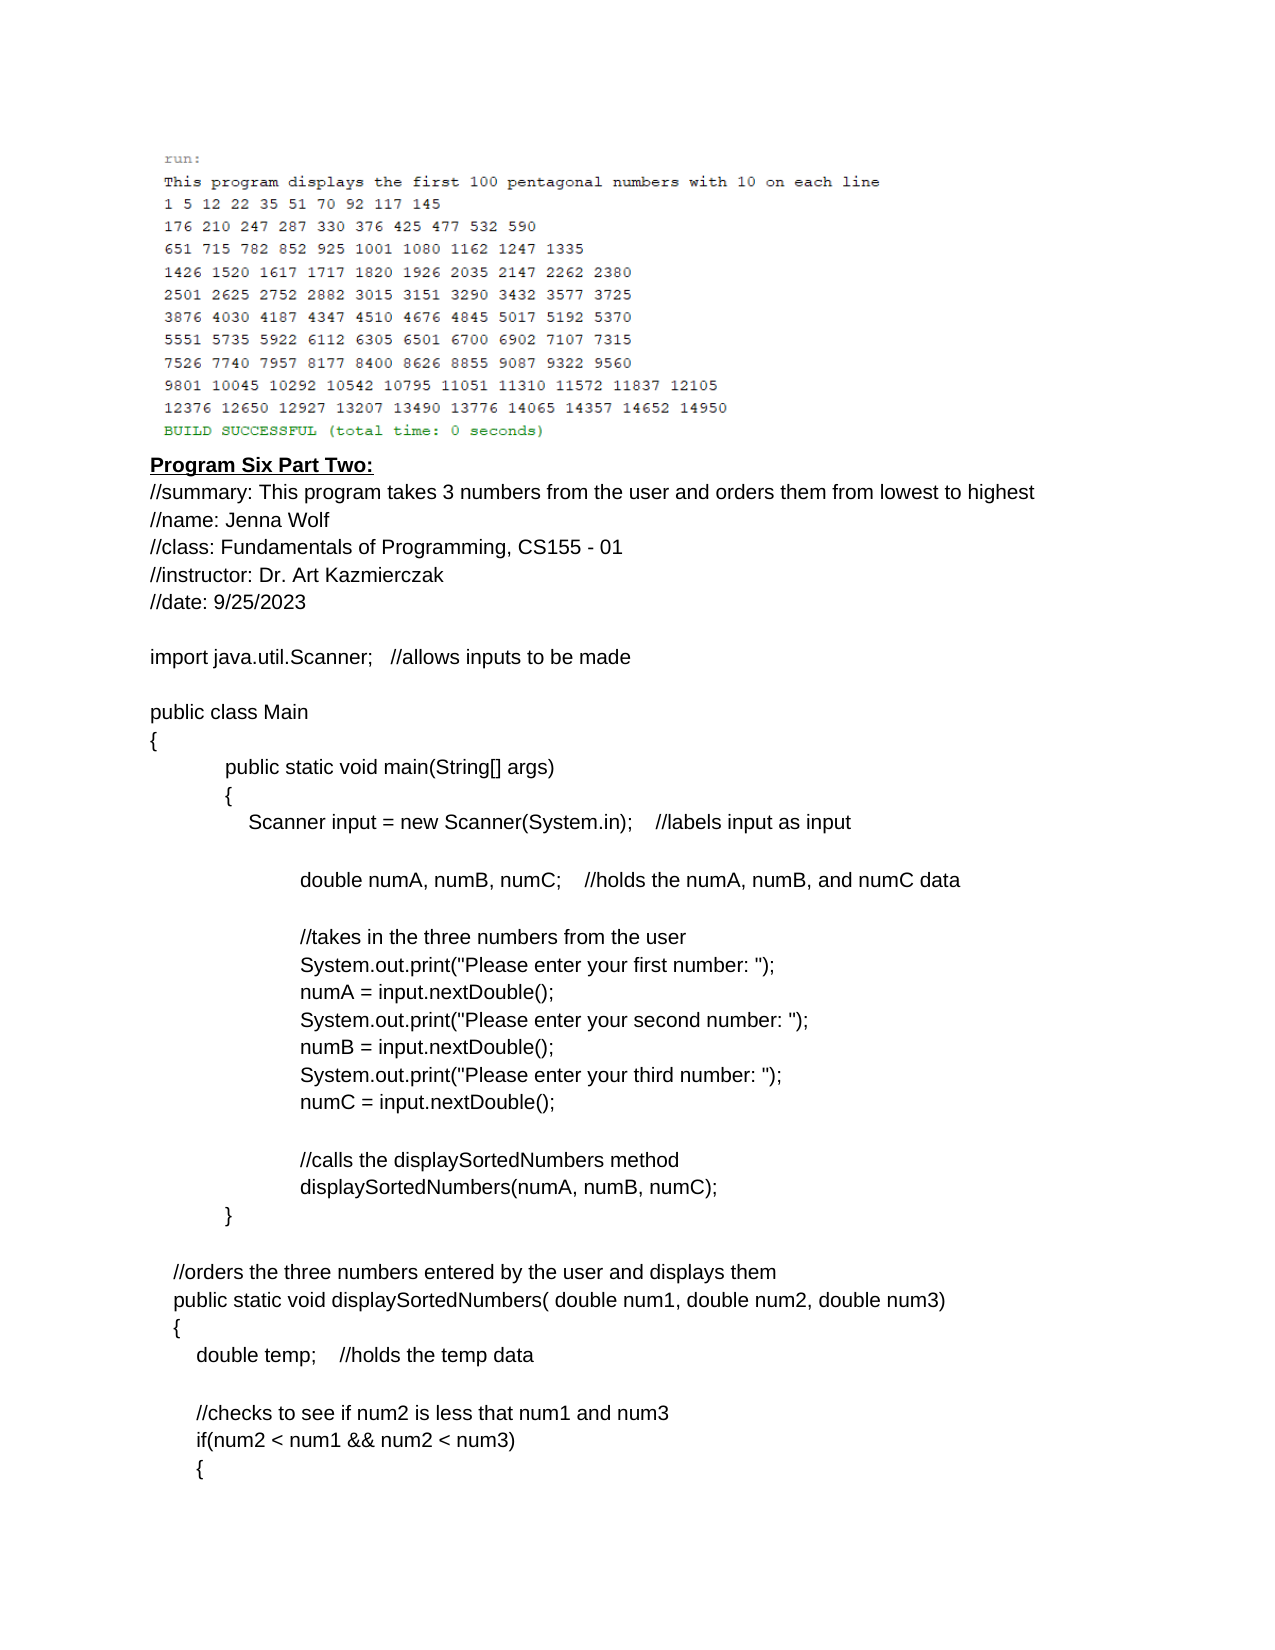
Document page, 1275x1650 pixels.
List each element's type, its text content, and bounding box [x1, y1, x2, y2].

text double temp; //holds the temp data [150, 1343, 1125, 1367]
text import java.util.Scanner; //allows inputs to be made [150, 645, 1125, 669]
text } [150, 1202, 1125, 1226]
text System.out.print("Please enter your third number: "); [150, 1062, 1125, 1086]
text System.out.print("Please enter your first number: "); [150, 952, 1125, 976]
text System.out.print("Please enter your second number: "); [150, 1007, 1125, 1031]
text { [150, 728, 1125, 752]
text { [150, 783, 1125, 807]
text //summary: This program takes 3 numbers from the user and orders them from lowest to highest [150, 480, 1125, 504]
text if(num2 < num1 && num2 < num3) [150, 1428, 1125, 1452]
text numA = input.nextDouble(); [150, 980, 1125, 1004]
text //takes in the three numbers from the user [150, 925, 1125, 949]
picture [150, 150, 893, 449]
text //calls the displaySortedNumbers method [150, 1147, 1125, 1171]
text //orders the three numbers entered by the user and displays them [150, 1260, 1125, 1284]
text //name: Jenna Wolf [150, 508, 1125, 532]
text double numA, numB, numC; //holds the numA, numB, and numC data [150, 868, 1125, 892]
text public class Main [150, 700, 1125, 724]
text numB = input.nextDouble(); [150, 1035, 1125, 1059]
text Program Six Part Two: [150, 453, 1125, 477]
text public static void main(String[] args) [150, 755, 1125, 779]
text Scanner input = new Scanner(System.in); //labels input as input [150, 810, 1125, 834]
text { [150, 1315, 1125, 1339]
text //instructor: Dr. Art Kazmierczak [150, 563, 1125, 587]
text //class: Fundamentals of Programming, CS155 - 01 [150, 535, 1125, 559]
text public static void displaySortedNumbers( double num1, double num2, double num3) [150, 1288, 1125, 1312]
text { [150, 1455, 1125, 1479]
text numC = input.nextDouble(); [150, 1090, 1125, 1114]
text displaySortedNumbers(numA, numB, numC); [150, 1175, 1125, 1199]
text //date: 9/25/2023 [150, 590, 1125, 614]
text //checks to see if num2 is less that num1 and num3 [150, 1400, 1125, 1424]
